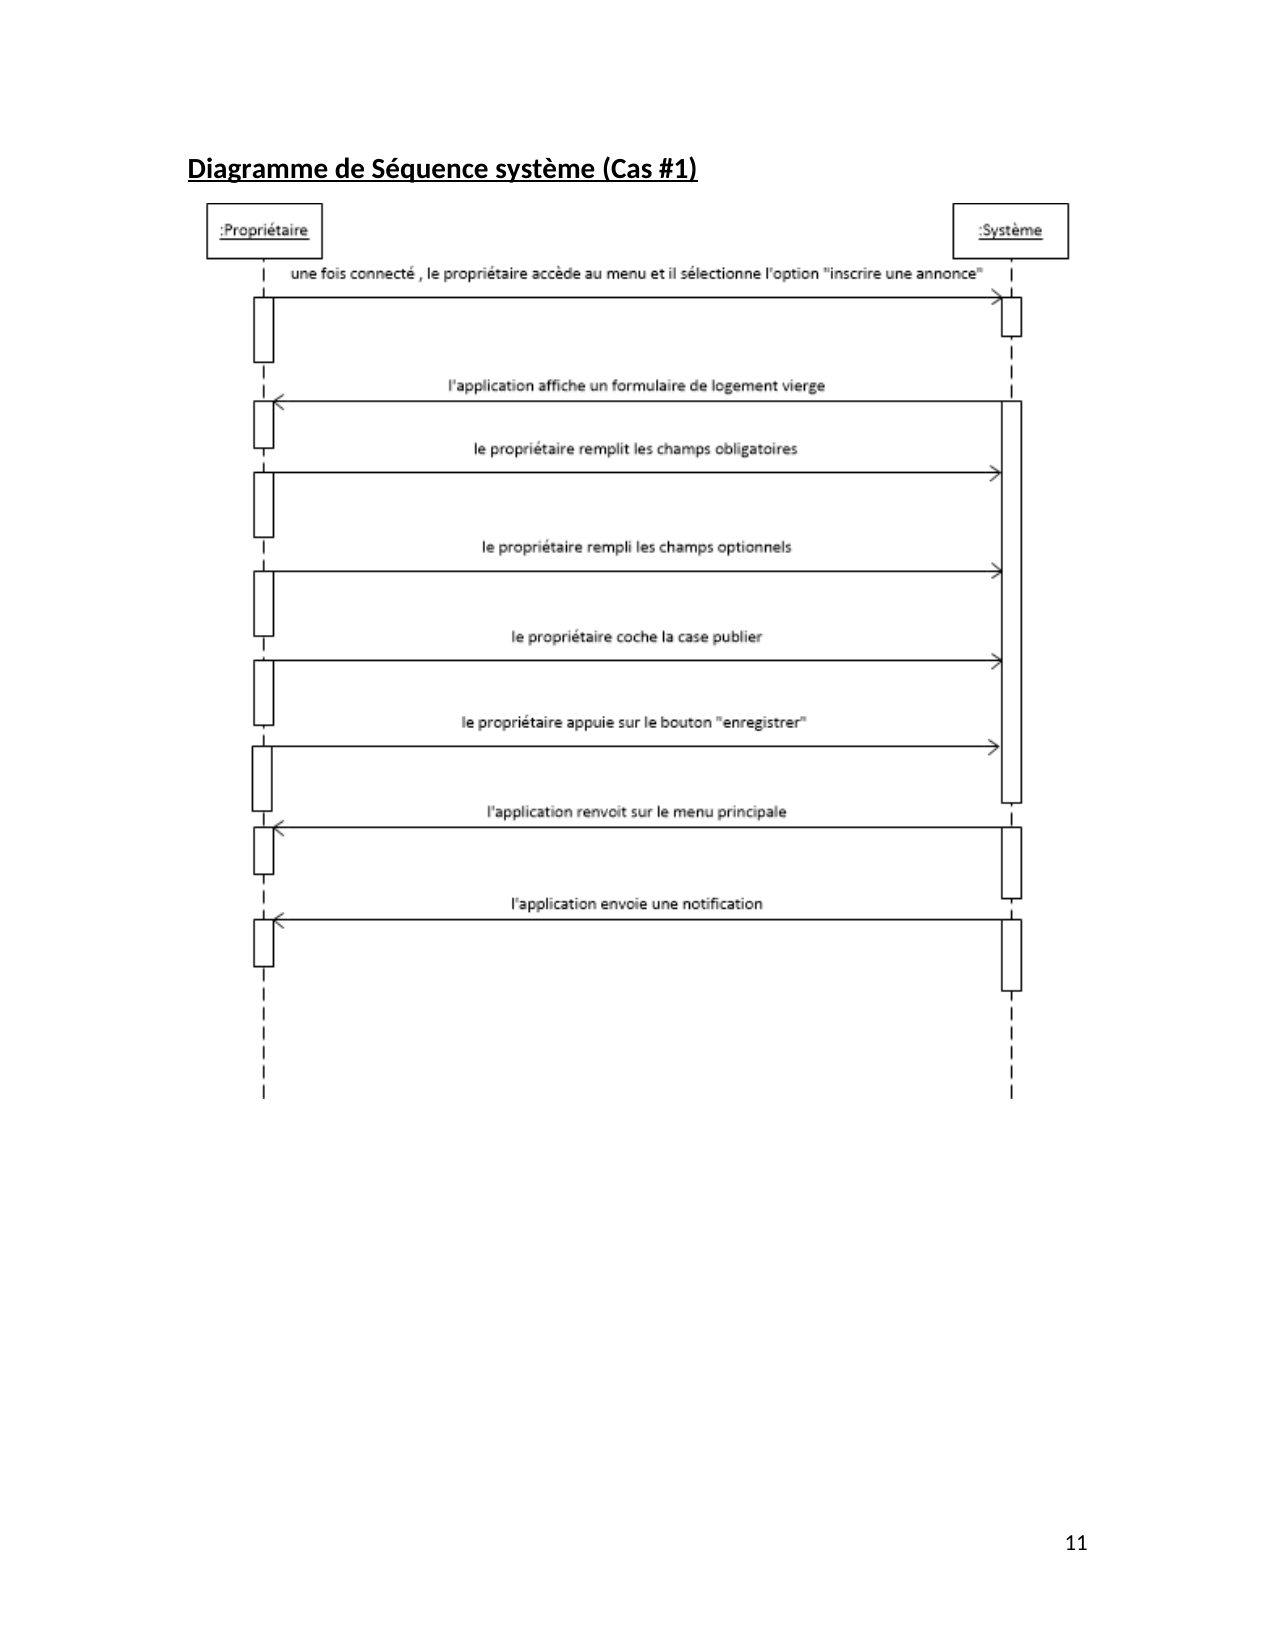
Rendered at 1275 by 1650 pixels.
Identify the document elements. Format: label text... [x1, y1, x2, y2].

picture [205, 203, 1071, 1099]
subtitle Diagramme de Séquence système (Cas #1) [187, 150, 1087, 186]
